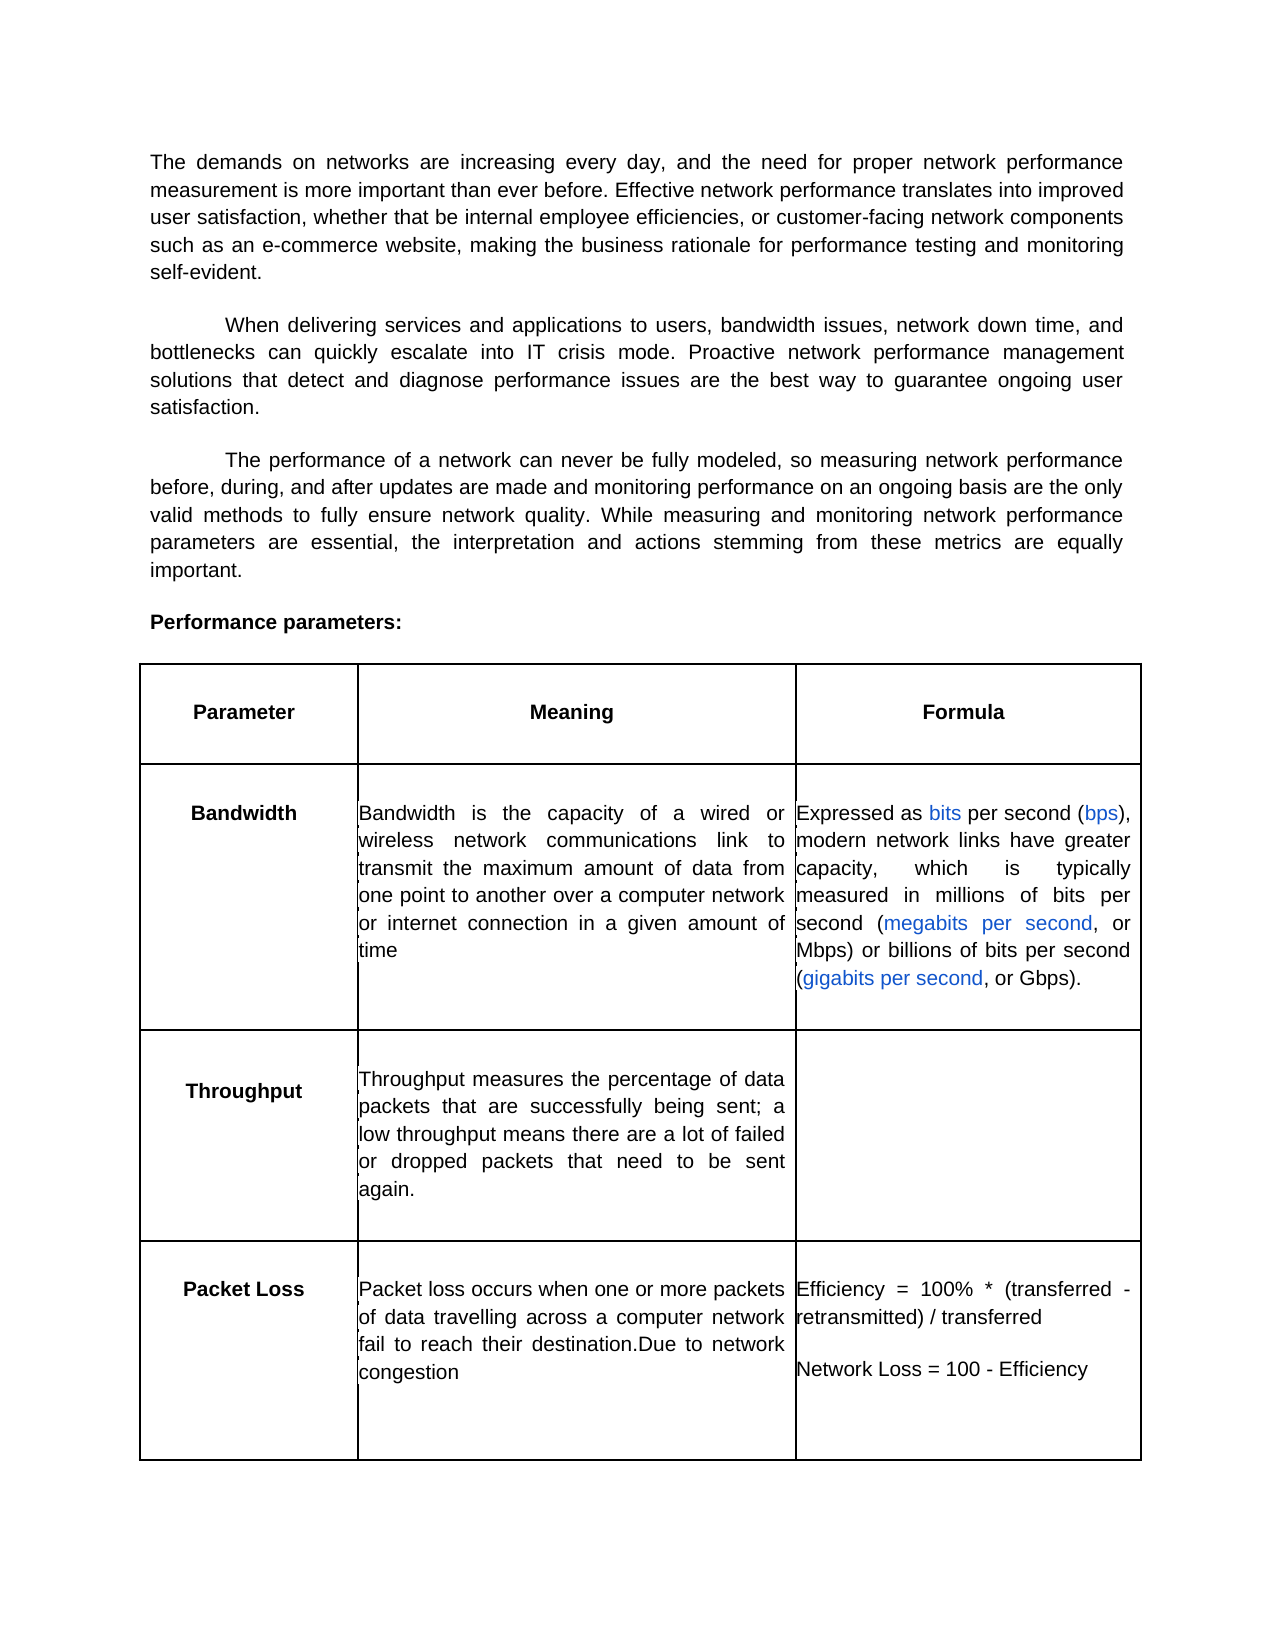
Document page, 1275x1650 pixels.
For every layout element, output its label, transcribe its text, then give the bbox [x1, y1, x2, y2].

text The demands on networks are increasing every day, and the need for proper network performance measurement is more important than ever before. Effective network performance translates into improved user satisfaction, whether that be internal employee efficiencies, or customer-facing network components such as an e-commerce website, making the business rationale for performance testing and monitoring self-evident. [150, 150, 1125, 284]
table_cell Packet loss occurs when one or more packets of data travelling across a computer network fail to reach their destination.Due to network congestion [359, 1242, 795, 1458]
table_cell Throughput [141, 1031, 357, 1240]
table_header Formula [797, 665, 1140, 763]
text The performance of a network can never be fully modeled, so measuring network performance before, during, and after updates are made and monitoring performance on an ongoing basis are the only valid methods to fully ensure network quality. While measuring and monitoring network performance parameters are essential, the interpretation and actions stemming from these metrics are equally important. [150, 447, 1125, 581]
table_cell Bandwidth is the capacity of a wired or wireless network communications link to transmit the maximum amount of data from one point to another over a computer network or internet connection in a given amount of time [359, 765, 795, 1029]
table_header Meaning [359, 665, 795, 763]
table_cell Throughput measures the percentage of data packets that are successfully being sent; a low throughput means there are a lot of failed or dropped packets that need to be sent again. [359, 1031, 795, 1240]
text Performance parameters: [150, 610, 1125, 634]
table_cell Packet Loss [141, 1242, 357, 1458]
table_cell Expressed as bits per second (bps), modern network links have greater capacity, which is typically measured in millions of bits per second (megabits per second, or Mbps) or billions of bits per second (gigabits per second, or Gbps). [797, 765, 1140, 1029]
table_cell [797, 1031, 1140, 1240]
table_cell Bandwidth [141, 765, 357, 1029]
table_cell Efficiency = 100% * (transferred - retransmitted) / transferred Network Loss = 100 - Efficiency [797, 1242, 1140, 1458]
text When delivering services and applications to users, bandwidth issues, network down time, and bottlenecks can quickly escalate into IT crisis mode. Proactive network performance management solutions that detect and diagnose performance issues are the best way to guarantee ongoing user satisfaction. [150, 312, 1125, 419]
table_header Parameter [141, 665, 357, 763]
